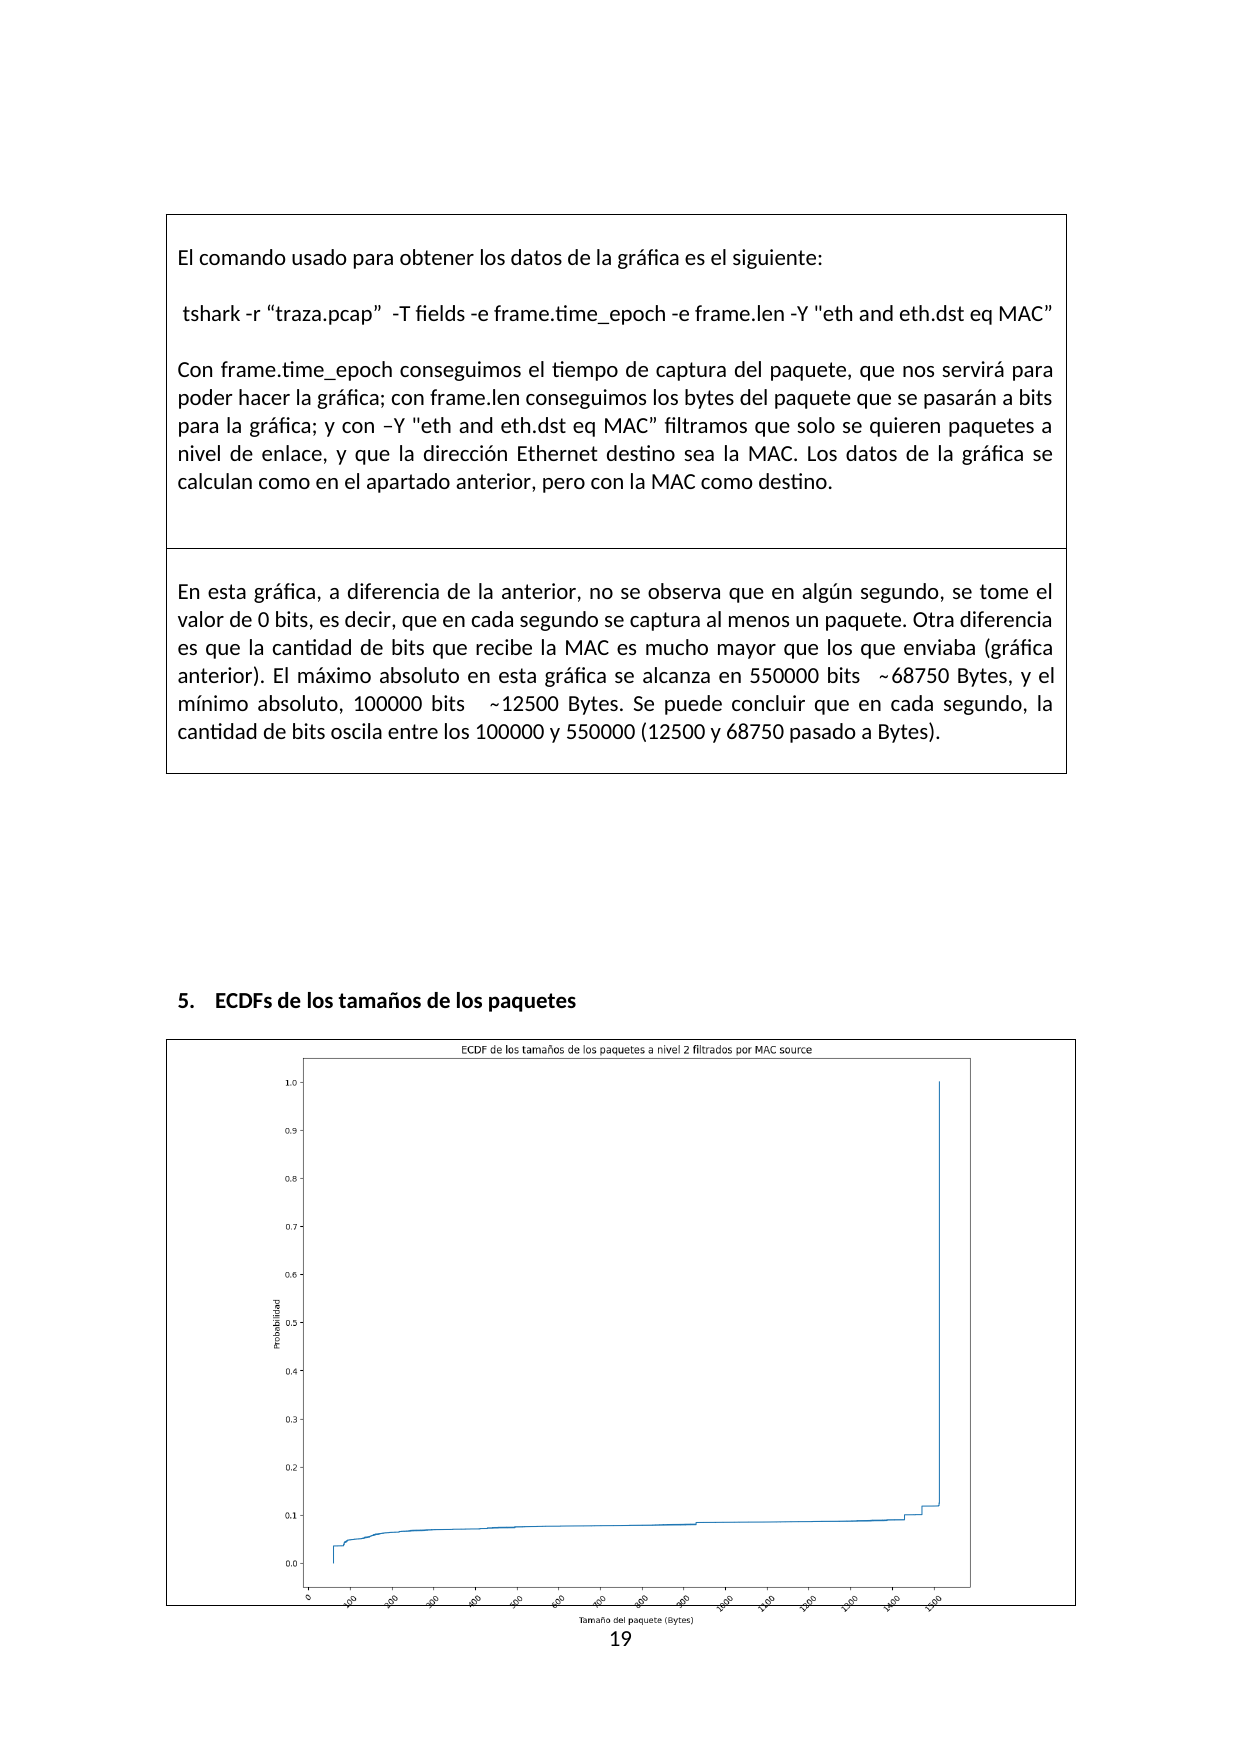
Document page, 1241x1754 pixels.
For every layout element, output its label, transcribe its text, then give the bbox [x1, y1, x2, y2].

table_header [167, 1040, 1075, 1605]
table_cell El comando usado para obtener los datos de la gráfica es el siguiente: tshark -r “traza.pcap” -T fields -e frame.time_epoch -e frame.len -Y "eth and eth.dst eq MAC” Con frame.time_epoch conseguimos el tiempo de captura del paquete, que nos servirá para poder hacer la gráfica; con frame.len conseguimos los bytes del paquete que se pasarán a bits para la gráfica; y con –Y "eth and eth.dst eq MAC” filtramos que solo se quieren paquetes a nivel de enlace, y que la dirección Ethernet destino sea la MAC. Los datos de la gráfica se calculan como en el apartado anterior, pero con la MAC como destino. [167, 215, 1066, 548]
table_cell En esta gráfica, a diferencia de la anterior, no se observa que en algún segundo, se tome el valor de 0 bits, es decir, que en cada segundo se captura al menos un paquete. Otra diferencia es que la cantidad de bits que recibe la MAC es mucho mayor que los que enviaba (gráfica anterior). El máximo absoluto en esta gráfica se alcanza en 550000 bits ̴ 68750 Bytes, y el mínimo absoluto, 100000 bits ̴ 12500 Bytes. Se puede concluir que en cada segundo, la cantidad de bits oscila entre los 100000 y 550000 (12500 y 68750 pasado a Bytes). [167, 549, 1066, 773]
list ECDFs de los tamaños de los paquetes [177, 986, 1063, 1014]
picture [267, 1606, 975, 1630]
